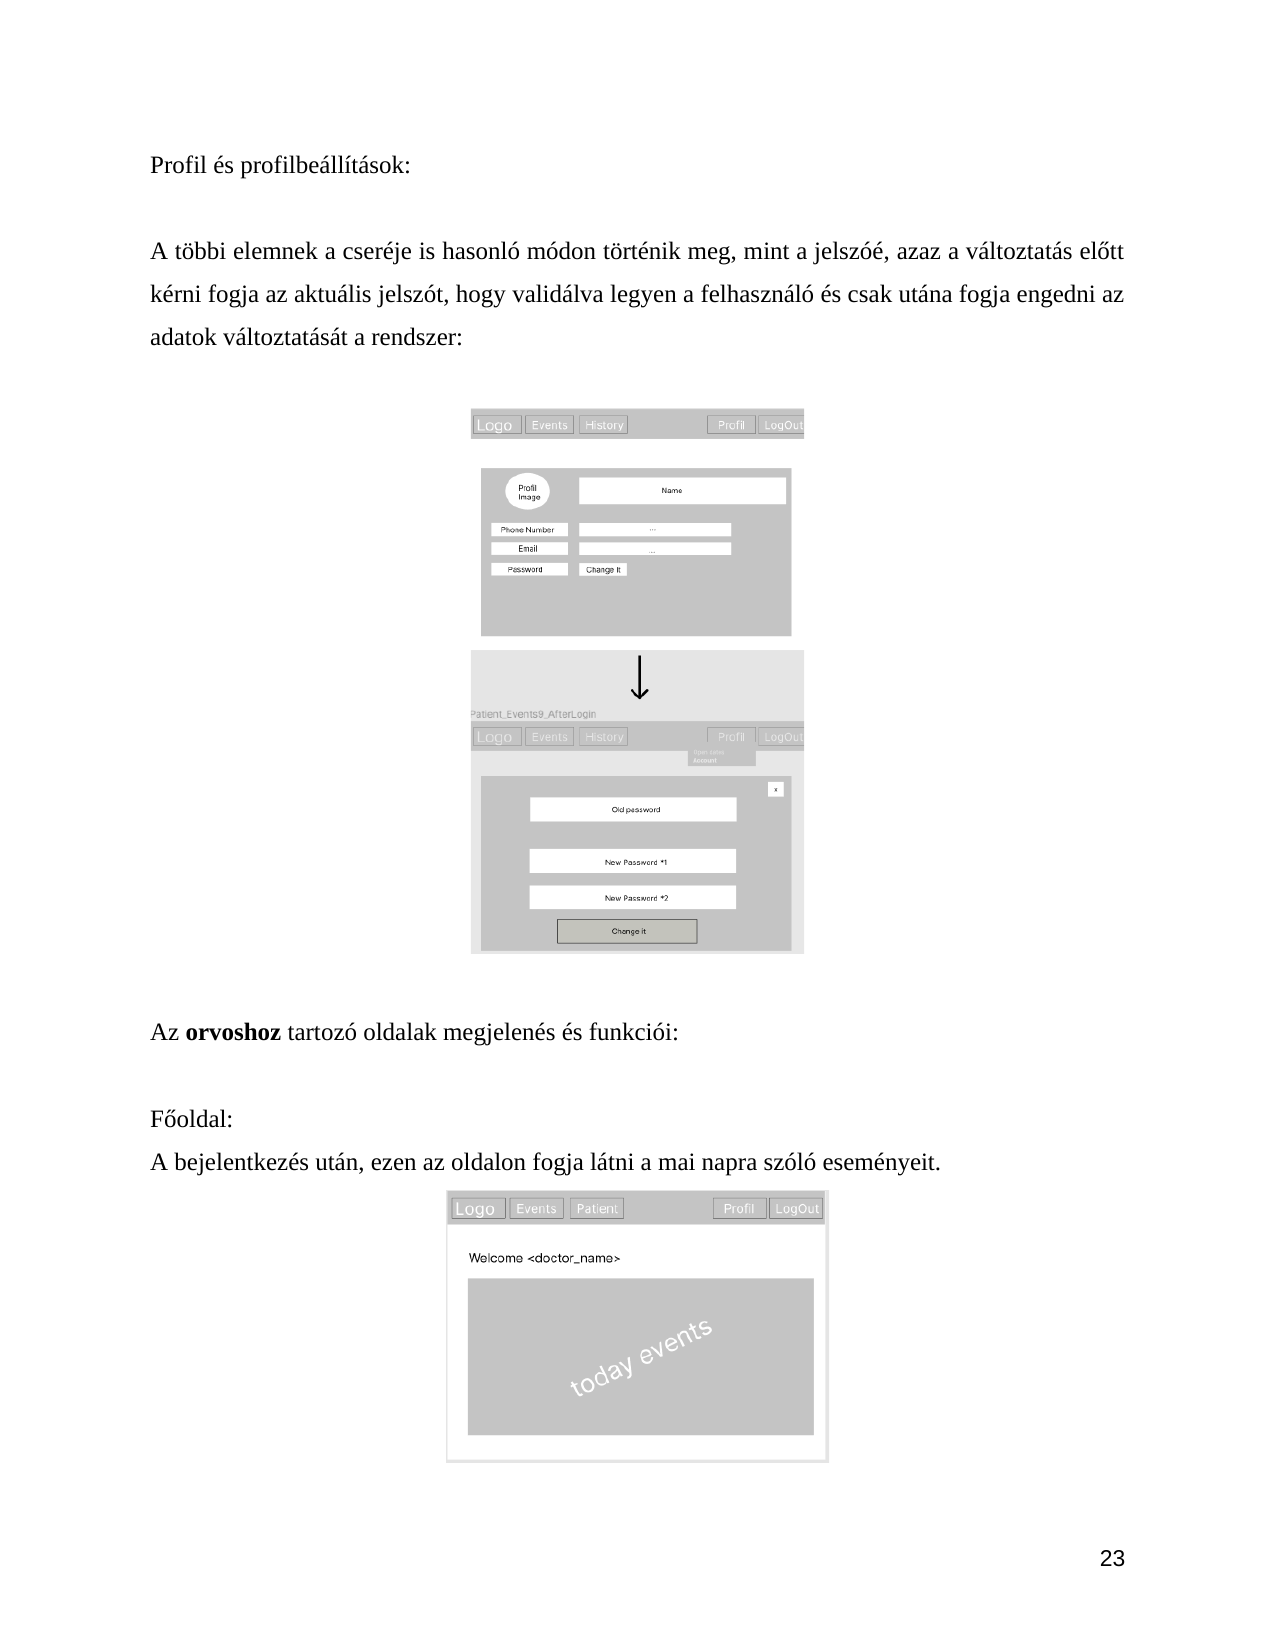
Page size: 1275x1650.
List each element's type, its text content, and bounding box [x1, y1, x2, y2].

text Főoldal: [150, 1104, 1125, 1132]
text A többi elemnek a cseréje is hasonló módon történik meg, mint a jelszóé, azaz a változtatás előtt kérni fogja az aktuális jelszót, hogy validálva legyen a felhasználó és csak utána fogja engedni az adatok változtatását a rendszer: [150, 236, 1125, 351]
text A bejelentkezés után, ezen az oldalon fogja látni a mai napra szóló eseményeit. [150, 1147, 1125, 1176]
picture [446, 1190, 830, 1463]
picture [470, 408, 805, 954]
text Az orvoshoz tartozó oldalak megjelenés és funkciói: [150, 1017, 1125, 1046]
text Profil és profilbeállítások: [150, 150, 1125, 179]
